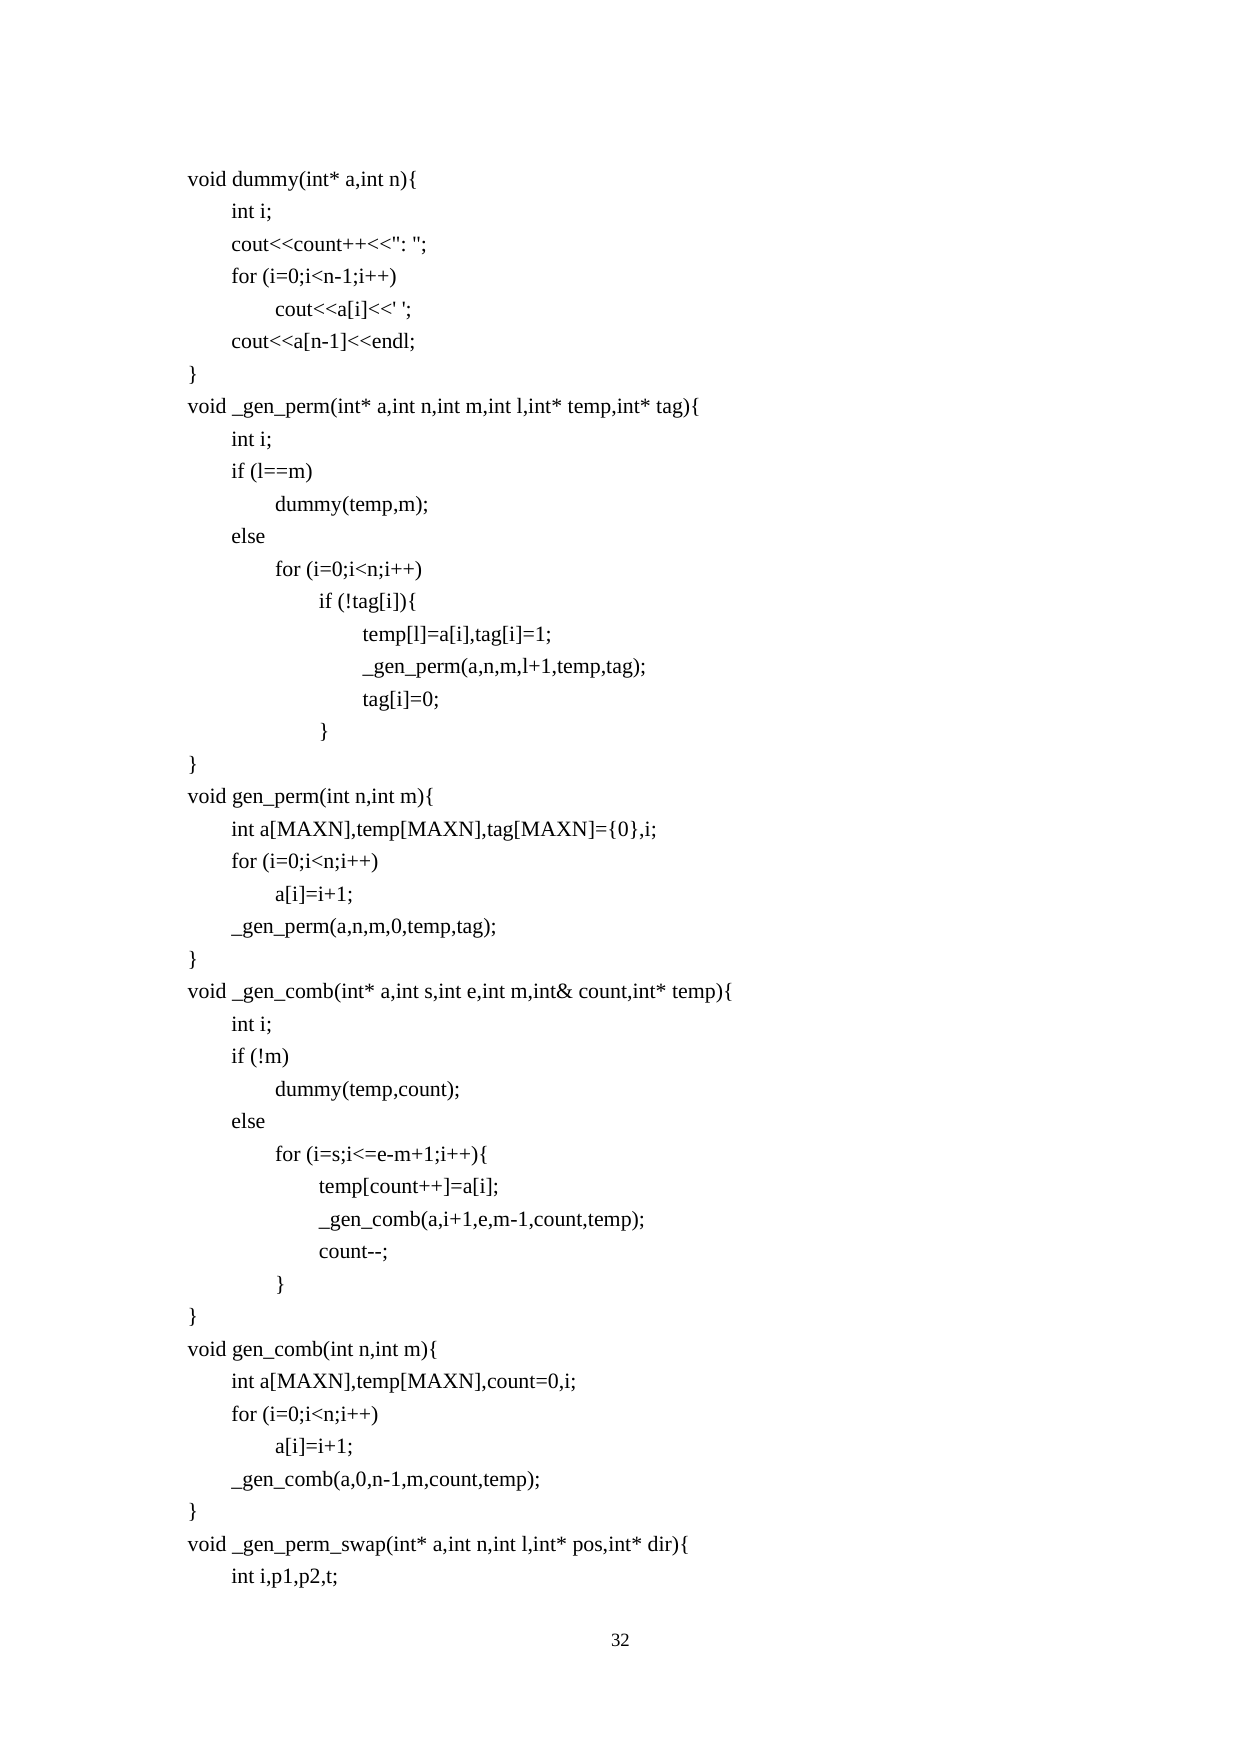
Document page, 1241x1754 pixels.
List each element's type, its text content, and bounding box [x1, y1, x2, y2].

text _gen_comb(a,0,n-1,m,count,temp); [187, 1462, 1053, 1494]
text } [187, 747, 1053, 779]
text void _gen_perm(int* a,int n,int m,int l,int* temp,int* tag){ [187, 389, 1053, 422]
text else [187, 519, 1053, 552]
text dummy(temp,m); [187, 487, 1053, 519]
text } [187, 1494, 1053, 1527]
text if (!m) [187, 1039, 1053, 1072]
text for (i=0;i<n;i++) [187, 552, 1053, 584]
text } [187, 714, 1053, 747]
text cout<<a[i]<<' '; [187, 292, 1053, 324]
text cout<<a[n-1]<<endl; [187, 324, 1053, 357]
text int i,p1,p2,t; [187, 1559, 1053, 1592]
text } [187, 357, 1053, 389]
text if (!tag[i]){ [187, 584, 1053, 617]
text void gen_comb(int n,int m){ [187, 1332, 1053, 1364]
text a[i]=i+1; [187, 877, 1053, 909]
text int i; [187, 1007, 1053, 1039]
text int i; [187, 422, 1053, 454]
text for (i=0;i<n-1;i++) [187, 259, 1053, 292]
text _gen_comb(a,i+1,e,m-1,count,temp); [187, 1202, 1053, 1234]
text temp[l]=a[i],tag[i]=1; [187, 617, 1053, 649]
text void _gen_comb(int* a,int s,int e,int m,int& count,int* temp){ [187, 974, 1053, 1007]
text if (l==m) [187, 454, 1053, 487]
text for (i=s;i<=e-m+1;i++){ [187, 1137, 1053, 1169]
text tag[i]=0; [187, 682, 1053, 714]
text } [187, 942, 1053, 974]
text temp[count++]=a[i]; [187, 1169, 1053, 1202]
text int i; [187, 194, 1053, 227]
text int a[MAXN],temp[MAXN],count=0,i; [187, 1364, 1053, 1397]
text void dummy(int* a,int n){ [187, 162, 1053, 194]
text void _gen_perm_swap(int* a,int n,int l,int* pos,int* dir){ [187, 1527, 1053, 1559]
text } [187, 1299, 1053, 1332]
text _gen_perm(a,n,m,0,temp,tag); [187, 909, 1053, 942]
text } [187, 1267, 1053, 1299]
text for (i=0;i<n;i++) [187, 844, 1053, 877]
text dummy(temp,count); [187, 1072, 1053, 1104]
text void gen_perm(int n,int m){ [187, 779, 1053, 812]
text _gen_perm(a,n,m,l+1,temp,tag); [187, 649, 1053, 682]
text else [187, 1104, 1053, 1137]
text for (i=0;i<n;i++) [187, 1397, 1053, 1429]
text cout<<count++<<": "; [187, 227, 1053, 259]
text count--; [187, 1234, 1053, 1267]
text int a[MAXN],temp[MAXN],tag[MAXN]={0},i; [187, 812, 1053, 844]
text a[i]=i+1; [187, 1429, 1053, 1462]
